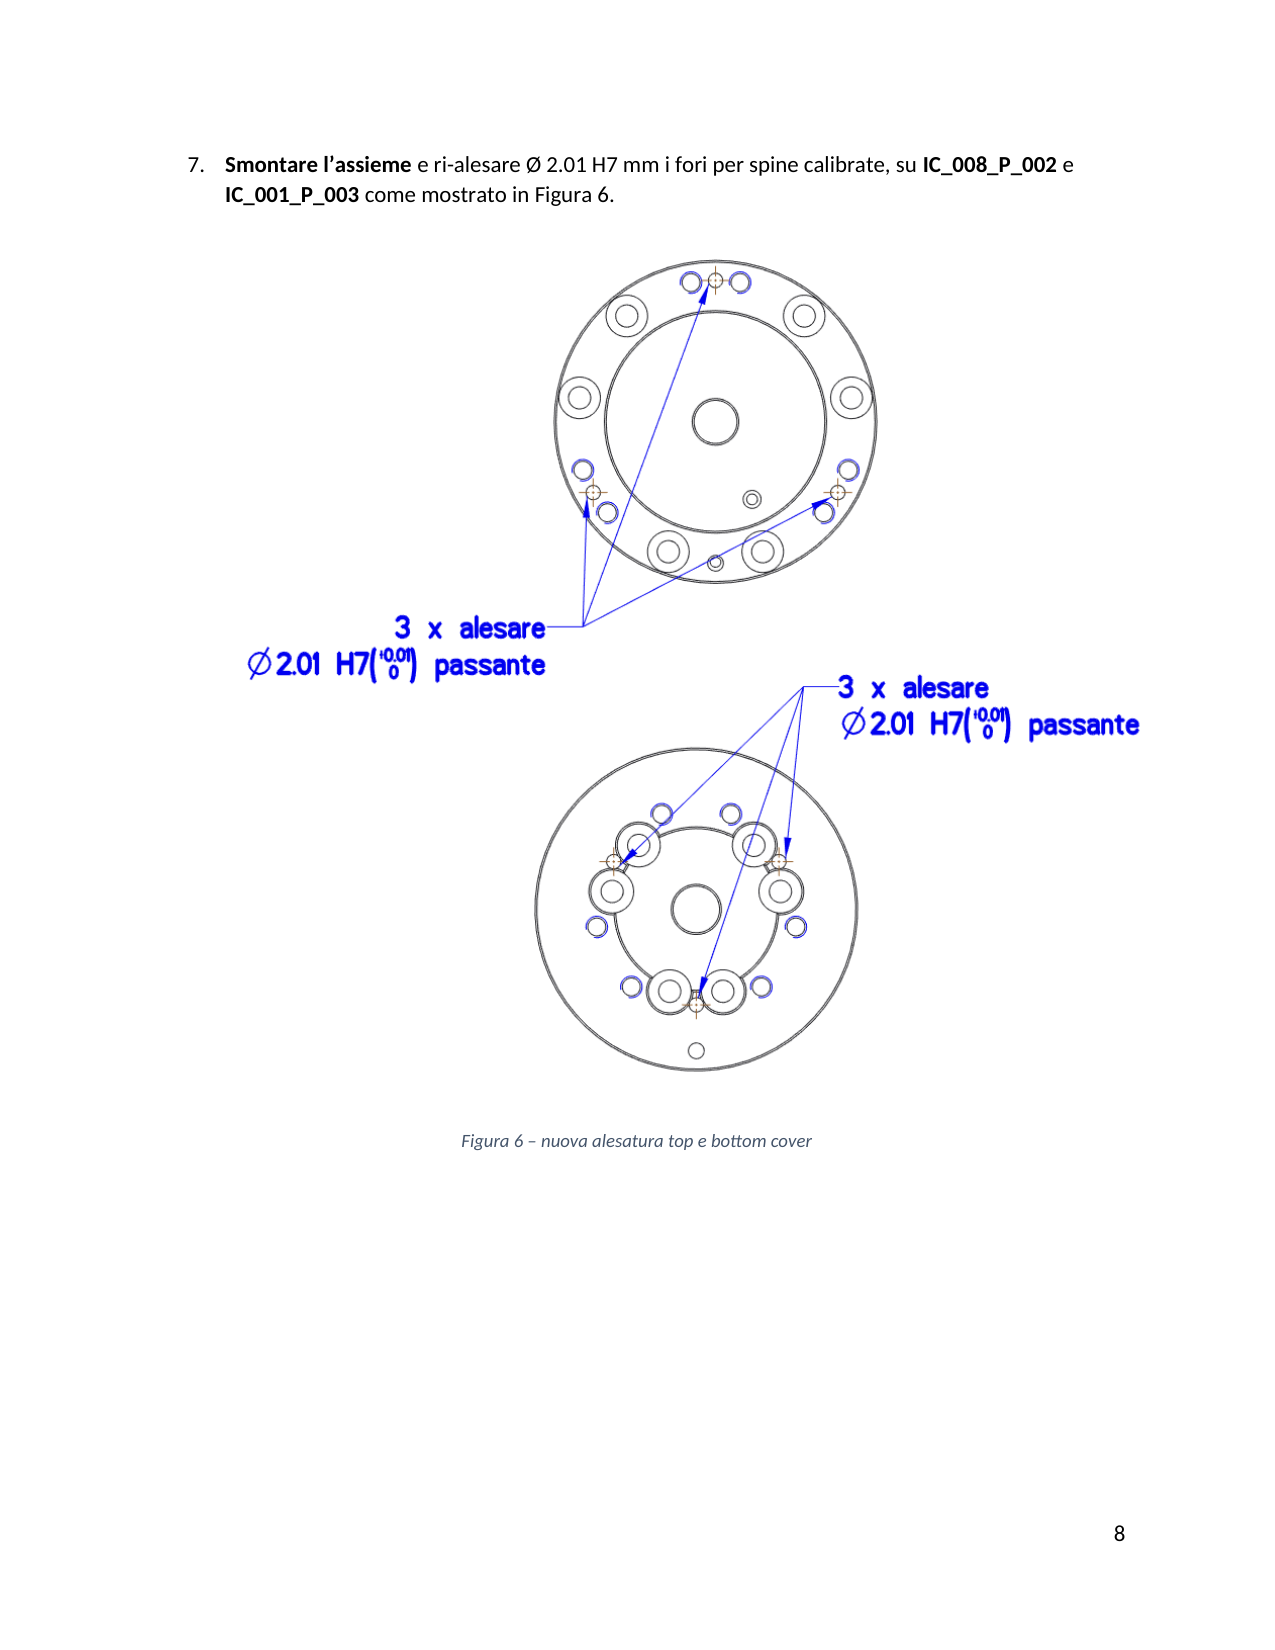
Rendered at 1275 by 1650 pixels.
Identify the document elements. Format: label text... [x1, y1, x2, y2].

list Smontare l’assieme e ri-alesare Ø 2.01 H7 mm i fori per spine calibrate, su IC_008_P_002 e IC_001_P_003 come mostrato in Figura 6. [187, 150, 1125, 208]
picture [225, 240, 1197, 1111]
text Figura 6 – nuova alesatura top e bottom cover [150, 1129, 1125, 1152]
